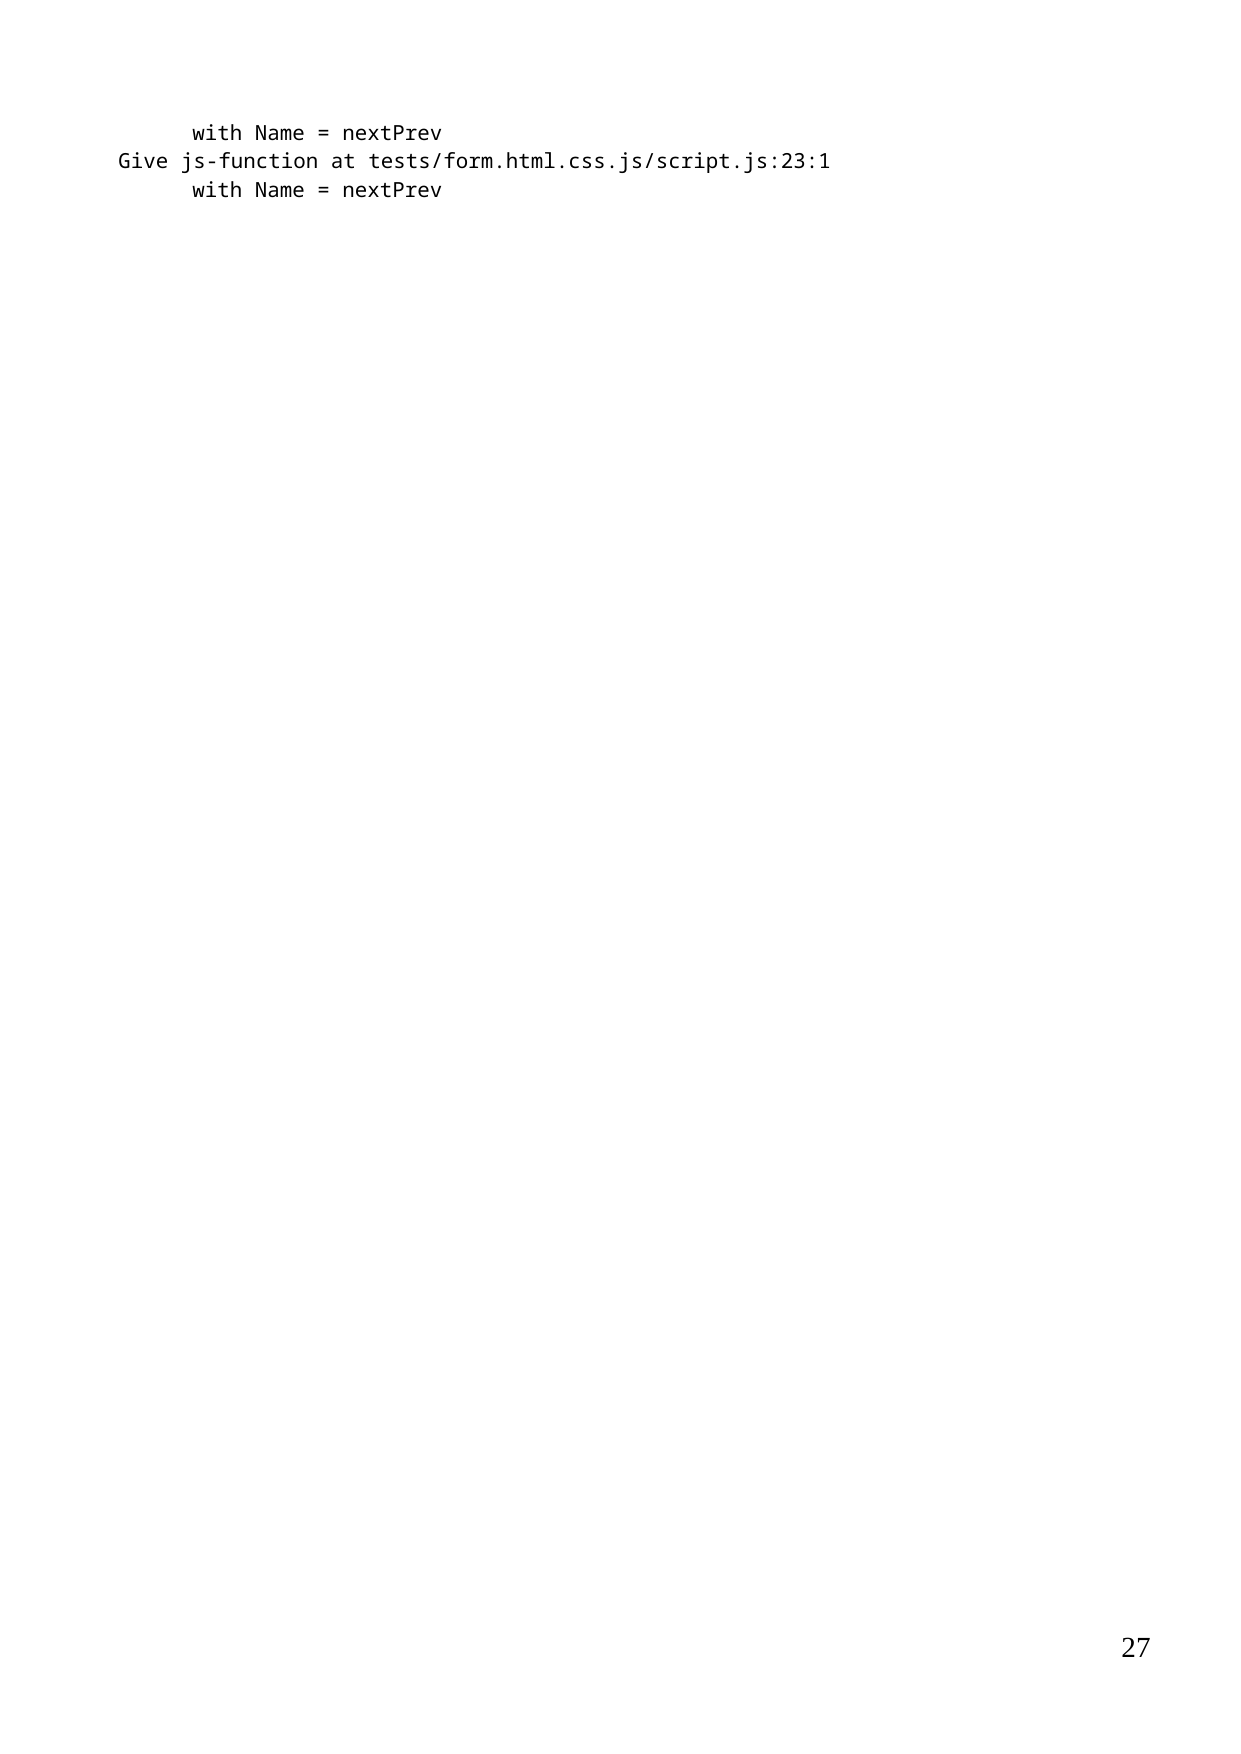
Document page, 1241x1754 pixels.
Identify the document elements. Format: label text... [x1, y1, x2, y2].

text with Name = nextPrev [118, 175, 1150, 203]
text with Name = nextPrev [118, 118, 1150, 147]
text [118, 147, 1150, 175]
